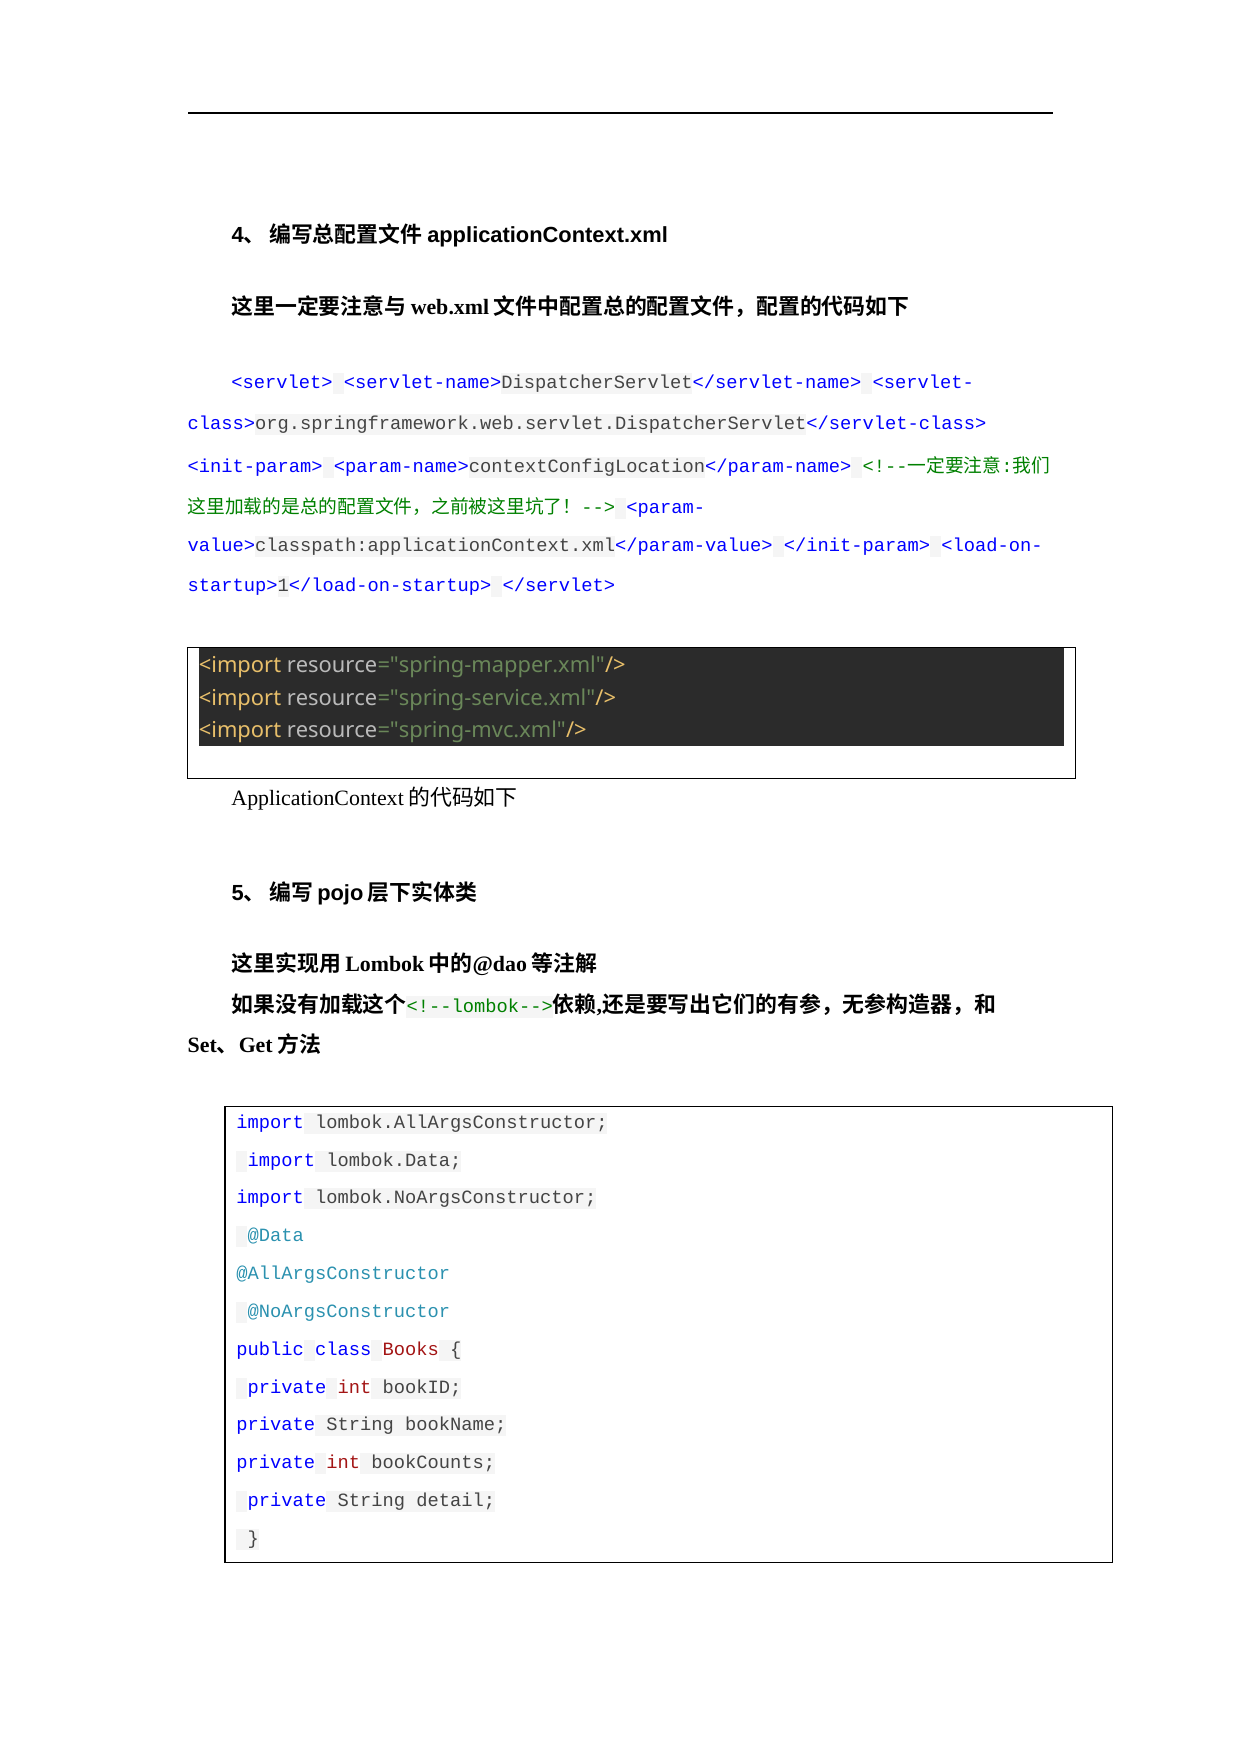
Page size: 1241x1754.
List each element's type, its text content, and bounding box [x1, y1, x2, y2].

subtitle 编写pojo层下实体类 [231, 874, 1053, 907]
text ApplicationContext的代码如下 [187, 779, 1053, 812]
table_header <import resource="spring-mapper.xml"/> <import resource="spring-service.xml"/> <import resource="spring-mvc.xml"/> [188, 648, 1075, 778]
subtitle 编写总配置文件 applicationContext.xml [231, 217, 1053, 249]
text 这里实现用Lombok中的@dao等注解 [187, 946, 1053, 978]
text 这里一定要注意与web.xml文件中配置总的配置文件，配置的代码如下 [187, 288, 1053, 321]
table_header import lombok.AllArgsConstructor; import lombok.Data; import lombok.NoArgsConstructor; @Data @AllArgsConstructor @NoArgsConstructor public class Books { private int bookID; private String bookName; private int bookCounts; private String detail; } [226, 1107, 1112, 1562]
text 如果没有加载这个<!--lombok-->依赖,还是要写出它们的有参，无参构造器，和Set、Get方法 [187, 986, 1053, 1059]
text <servlet> <servlet-name>DispatcherServlet</servlet-name> <servlet-class>org.springframework.web.servlet.DispatcherServlet</servlet-class> <init-param> <param-name>contextConfigLocation</param-name> <!--一定要注意:我们这里加载的是总的配置文件，之前被这里坑了！--> <param-value>classpath:applicationContext.xml</param-value> </init-param> <load-on-startup>1</load-on-startup> </servlet> [187, 367, 1053, 603]
